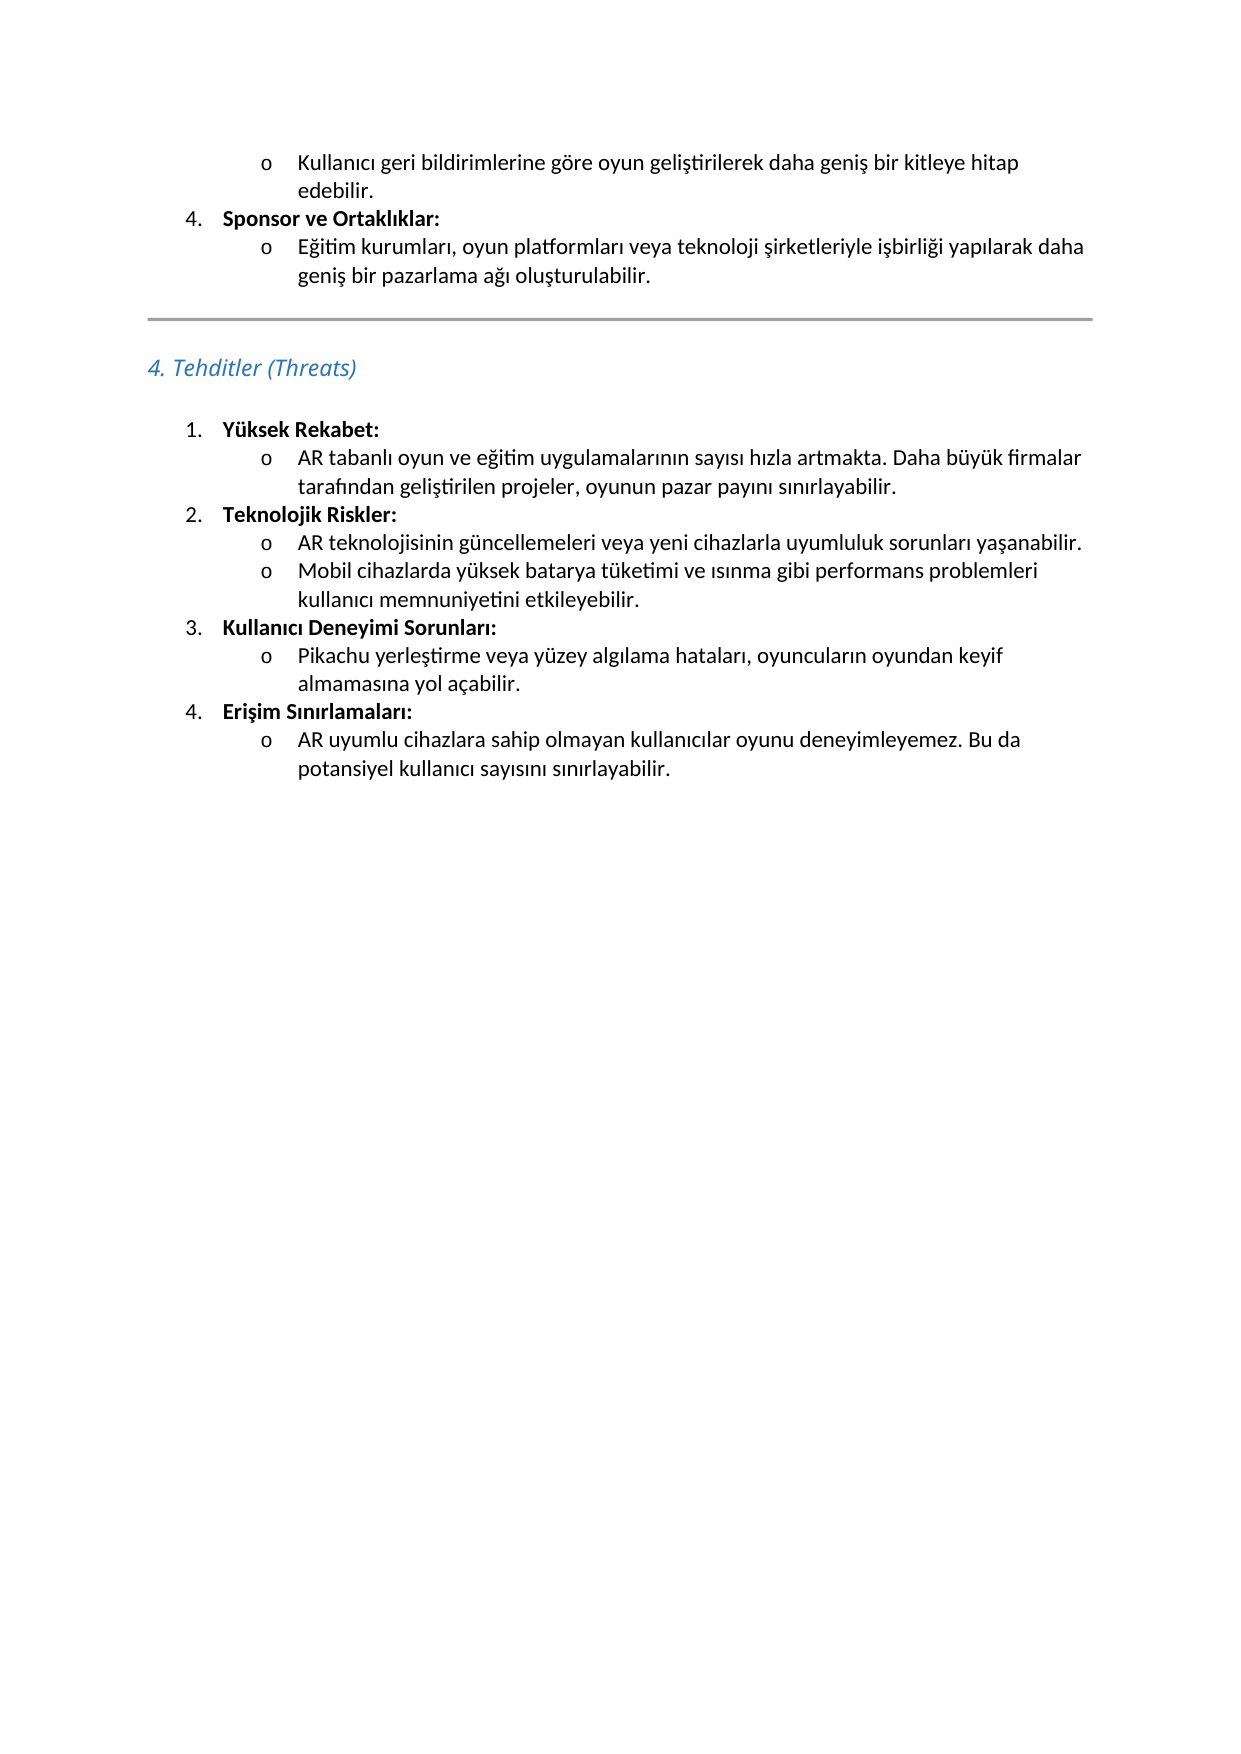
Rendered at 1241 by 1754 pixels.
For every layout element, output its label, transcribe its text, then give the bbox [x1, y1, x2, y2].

list AR uyumlu cihazlara sahip olmayan kullanıcılar oyunu deneyimleyemez. Bu da potansiyel kullanıcı sayısını sınırlayabilir. [260, 726, 1093, 782]
list Kullanıcı geri bildirimlerine göre oyun geliştirilerek daha geniş bir kitleye hitap edebilir. [260, 148, 1093, 204]
list Teknolojik Riskler: [185, 500, 1093, 528]
list Sponsor ve Ortaklıklar: [185, 204, 1093, 232]
list Erişim Sınırlamaları: [185, 697, 1093, 726]
list AR tabanlı oyun ve eğitim uygulamalarının sayısı hızla artmakta. Daha büyük firmalar tarafından geliştirilen projeler, oyunun pazar payını sınırlayabilir. [260, 443, 1093, 500]
list AR teknolojisinin güncellemeleri veya yeni cihazlarla uyumluluk sorunları yaşanabilir. [260, 528, 1093, 556]
list Eğitim kurumları, oyun platformları veya teknoloji şirketleriyle işbirliği yapılarak daha geniş bir pazarlama ağı oluşturulabilir. [260, 232, 1093, 289]
list Yüksek Rekabet: [185, 415, 1093, 443]
subtitle 4. Tehditler (Threats) [148, 352, 1093, 383]
list Pikachu yerleştirme veya yüzey algılama hataları, oyuncuların oyundan keyif almamasına yol açabilir. [260, 641, 1093, 697]
list Mobil cihazlarda yüksek batarya tüketimi ve ısınma gibi performans problemleri kullanıcı memnuniyetini etkileyebilir. [260, 556, 1093, 613]
list Kullanıcı Deneyimi Sorunları: [185, 613, 1093, 641]
